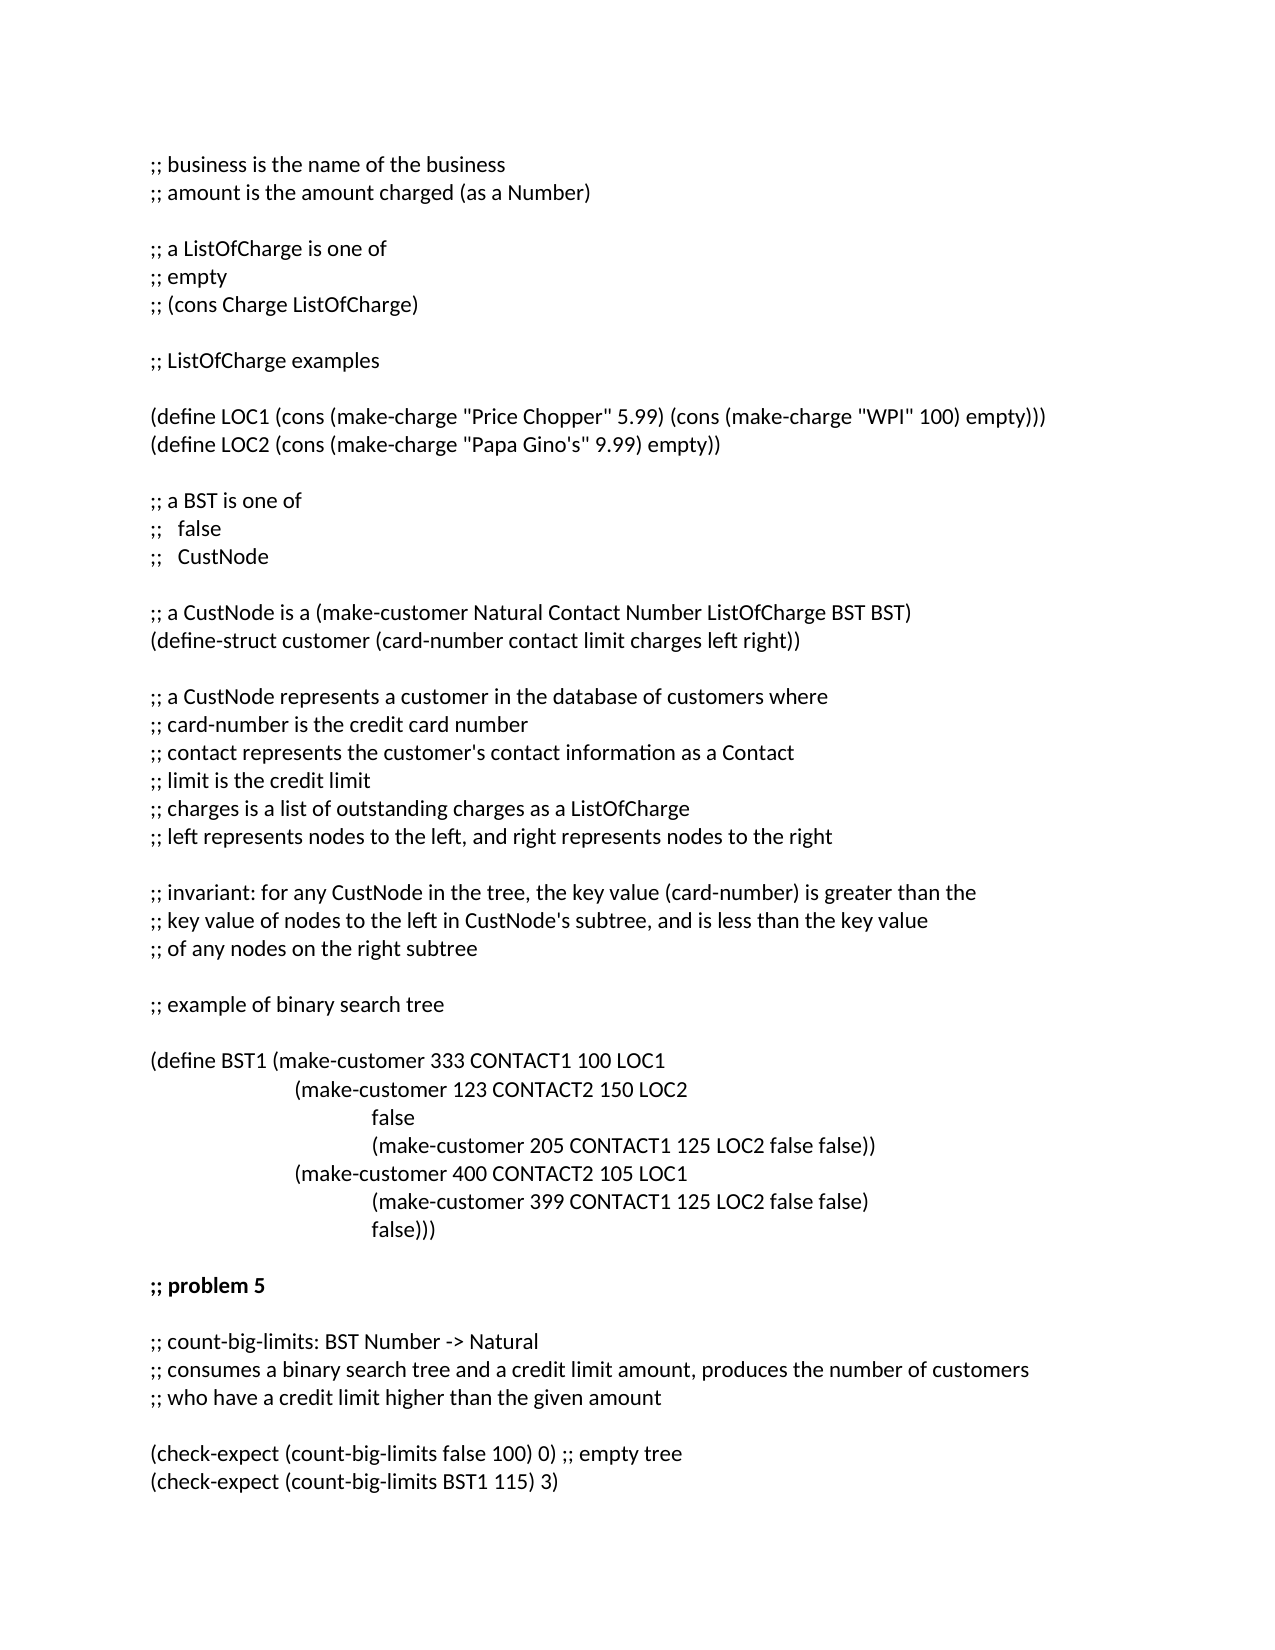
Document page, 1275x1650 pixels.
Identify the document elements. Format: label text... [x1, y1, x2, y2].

text ;; card-number is the credit card number [150, 710, 1125, 738]
text (define BST1 (make-customer 333 CONTACT1 100 LOC1 [150, 1047, 1125, 1075]
text (define-struct customer (card-number contact limit charges left right)) [150, 626, 1125, 654]
text ;; CustNode [150, 542, 1125, 570]
text ;; a BST is one of [150, 486, 1125, 514]
text ;; a CustNode represents a customer in the database of customers where [150, 682, 1125, 710]
text ;; problem 5 [150, 1271, 1125, 1299]
text ;; example of binary search tree [150, 991, 1125, 1019]
text (make-customer 123 CONTACT2 150 LOC2 [150, 1075, 1125, 1103]
text false))) [150, 1215, 1125, 1243]
text ;; key value of nodes to the left in CustNode's subtree, and is less than the key value [150, 907, 1125, 934]
text (check-expect (count-big-limits BST1 115) 3) [150, 1467, 1125, 1495]
text (make-customer 400 CONTACT2 105 LOC1 [150, 1159, 1125, 1187]
text (make-customer 399 CONTACT1 125 LOC2 false false) [150, 1187, 1125, 1215]
text (define LOC2 (cons (make-charge "Papa Gino's" 9.99) empty)) [150, 430, 1125, 458]
text ;; empty [150, 262, 1125, 290]
text ;; count-big-limits: BST Number -> Natural [150, 1327, 1125, 1355]
text ;; invariant: for any CustNode in the tree, the key value (card-number) is greater than the [150, 878, 1125, 907]
text ;; a ListOfCharge is one of [150, 234, 1125, 262]
text ;; consumes a binary search tree and a credit limit amount, produces the number of customers [150, 1355, 1125, 1383]
text (define LOC1 (cons (make-charge "Price Chopper" 5.99) (cons (make-charge "WPI" 100) empty))) [150, 402, 1125, 430]
text false [150, 1103, 1125, 1131]
text ;; (cons Charge ListOfCharge) [150, 290, 1125, 318]
text ;; false [150, 514, 1125, 542]
text ;; left represents nodes to the left, and right represents nodes to the right [150, 822, 1125, 851]
text ;; limit is the credit limit [150, 766, 1125, 794]
text ;; a CustNode is a (make-customer Natural Contact Number ListOfCharge BST BST) [150, 598, 1125, 626]
text ;; amount is the amount charged (as a Number) [150, 178, 1125, 206]
text (check-expect (count-big-limits false 100) 0) ;; empty tree [150, 1439, 1125, 1467]
text ;; of any nodes on the right subtree [150, 934, 1125, 963]
text ;; charges is a list of outstanding charges as a ListOfCharge [150, 794, 1125, 822]
text (make-customer 205 CONTACT1 125 LOC2 false false)) [150, 1131, 1125, 1159]
text ;; who have a credit limit higher than the given amount [150, 1383, 1125, 1411]
text ;; ListOfCharge examples [150, 346, 1125, 374]
text ;; contact represents the customer's contact information as a Contact [150, 738, 1125, 766]
text ;; business is the name of the business [150, 150, 1125, 178]
